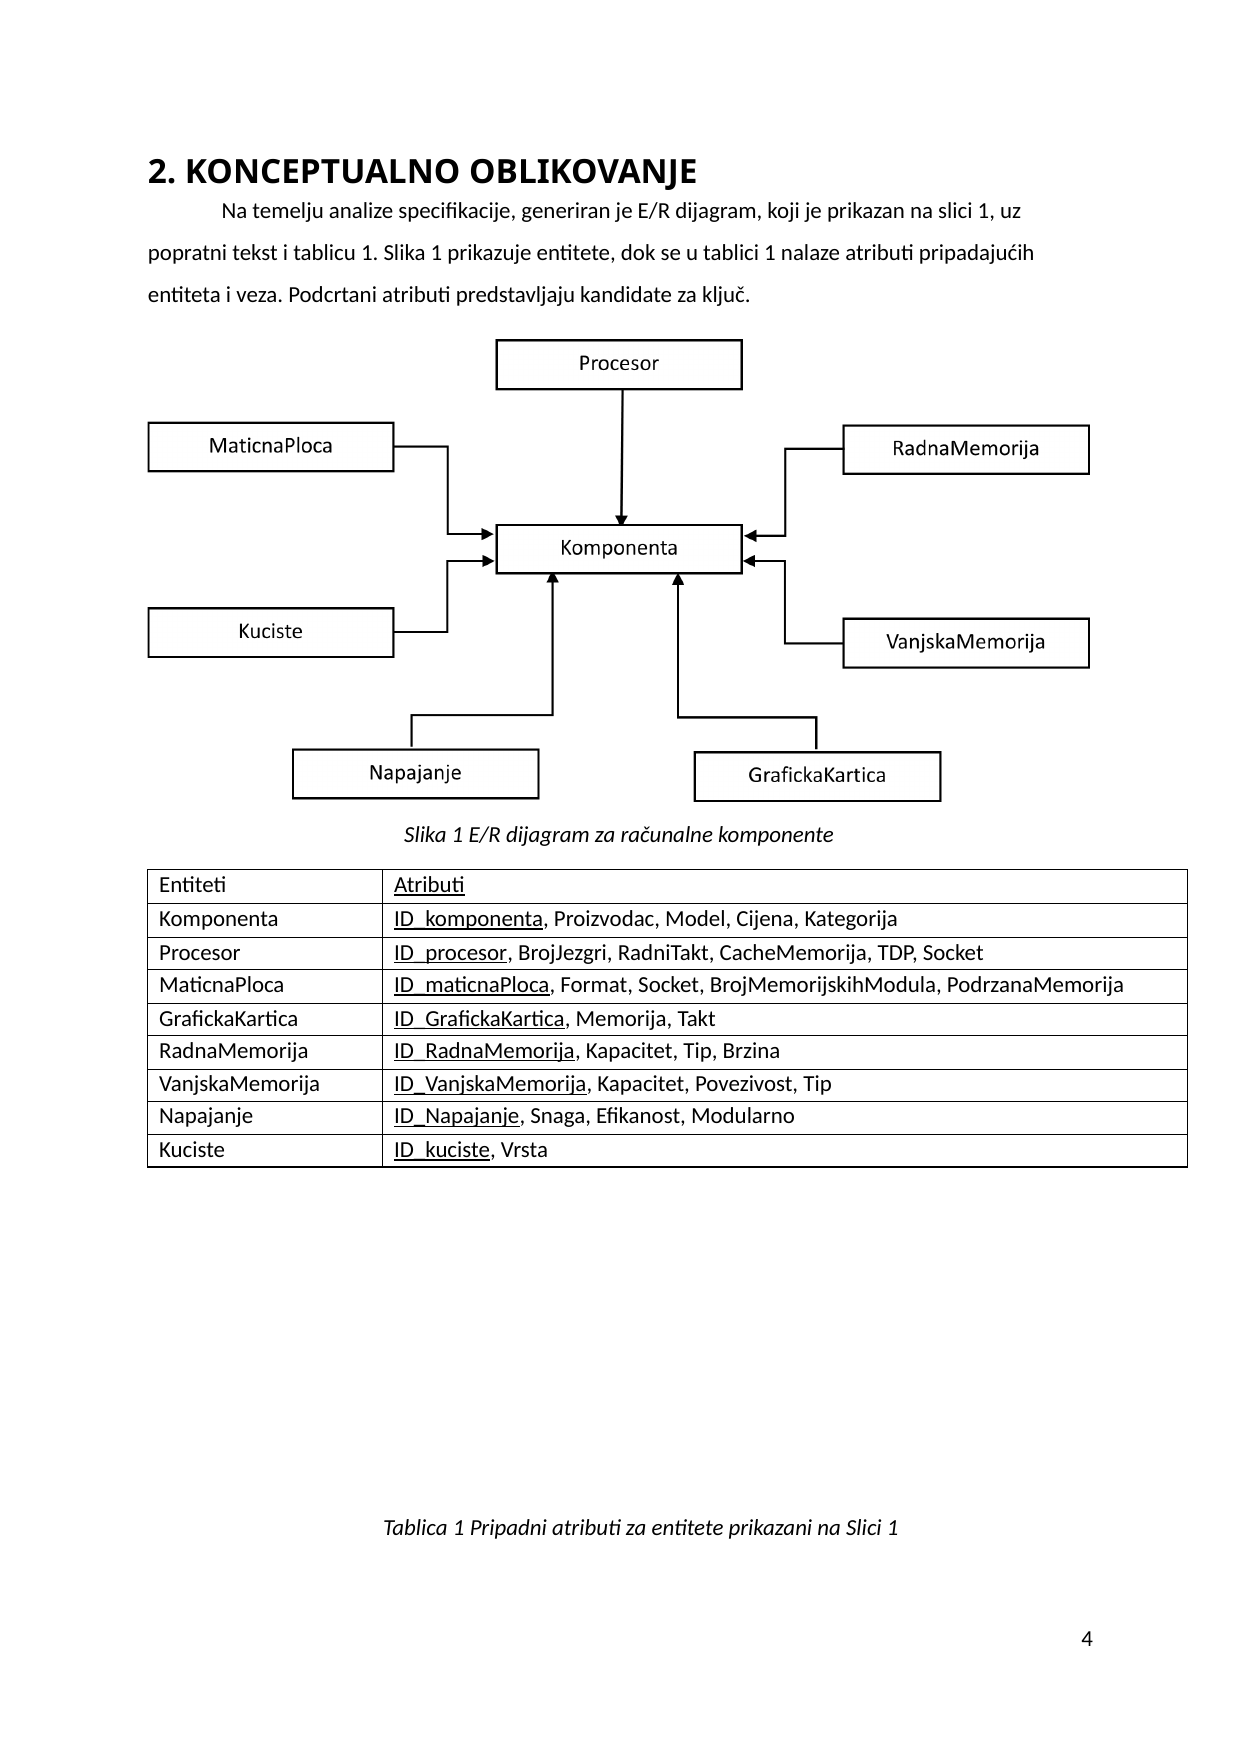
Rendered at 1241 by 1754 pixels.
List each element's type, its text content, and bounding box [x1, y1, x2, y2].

table_header Entiteti [148, 870, 382, 903]
table_cell ID_GrafickaKartica, Memorija, Takt [383, 1004, 1187, 1035]
table_cell Procesor [148, 938, 382, 969]
subtitle 2. KONCEPTUALNO OBLIKOVANJE [148, 148, 1093, 193]
table_cell Komponenta [148, 904, 382, 937]
text Na temelju analize specifikacije, generiran je E/R dijagram, koji je prikazan na slici 1, uz popratni tekst i tablicu 1. Slika 1 prikazuje entitete, dok se u tablici 1 nalaze atributi pripadajućih entiteta i veza. Podcrtani atributi predstavljaju kandidate za ključ. [148, 197, 1093, 308]
table_cell ID_VanjskaMemorija, Kapacitet, Povezivost, Tip [383, 1070, 1187, 1101]
table_cell MaticnaPloca [148, 970, 382, 1003]
text Tablica 1 Pripadni atributi za entitete prikazani na Slici 1 [383, 1513, 901, 1541]
table_cell ID_RadnaMemorija, Kapacitet, Tip, Brzina [383, 1036, 1187, 1068]
table_cell ID_maticnaPloca, Format, Socket, BrojMemorijskihModula, PodrzanaMemorija [383, 970, 1187, 1003]
table_header Atributi [383, 870, 1187, 903]
table_cell GrafickaKartica [148, 1004, 382, 1035]
table_cell RadnaMemorija [148, 1036, 382, 1068]
table_cell ID_kuciste, Vrsta [383, 1135, 1187, 1166]
text Slika 1 E/R dijagram za računalne komponente [148, 821, 1093, 848]
picture [147, 339, 1090, 802]
table_cell ID_procesor, BrojJezgri, RadniTakt, CacheMemorija, TDP, Socket [383, 938, 1187, 969]
table_cell Napajanje [148, 1102, 382, 1134]
table_cell VanjskaMemorija [148, 1070, 382, 1101]
table_cell ID_Napajanje, Snaga, Efikanost, Modularno [383, 1102, 1187, 1134]
table_cell ID_komponenta, Proizvodac, Model, Cijena, Kategorija [383, 904, 1187, 937]
table_cell Kuciste [148, 1135, 382, 1166]
